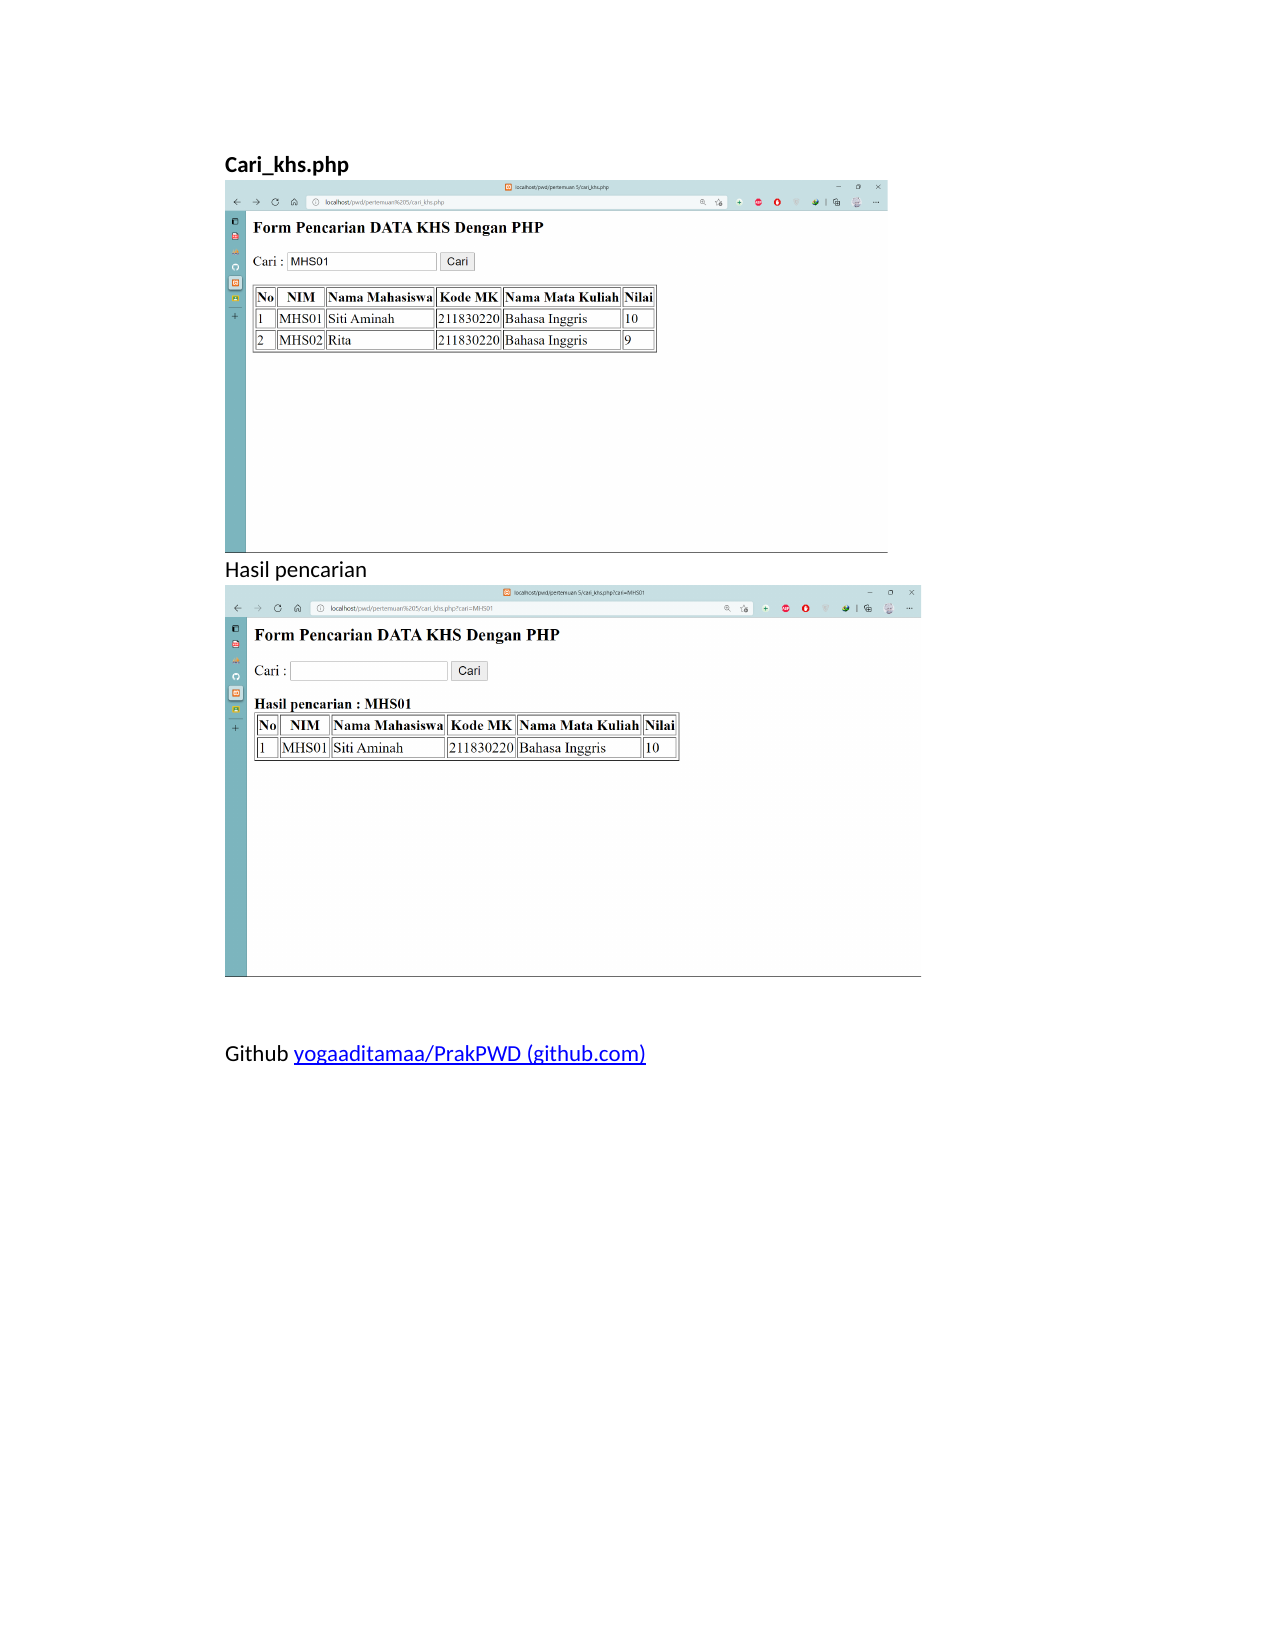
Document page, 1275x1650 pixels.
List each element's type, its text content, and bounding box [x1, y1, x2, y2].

picture [225, 180, 888, 553]
list Cari_khs.php [225, 150, 1125, 178]
list Hasil pencarian [225, 555, 1125, 583]
list Github yogaaditamaa/PrakPWD (github.com) [225, 1039, 1125, 1067]
picture [225, 585, 922, 977]
